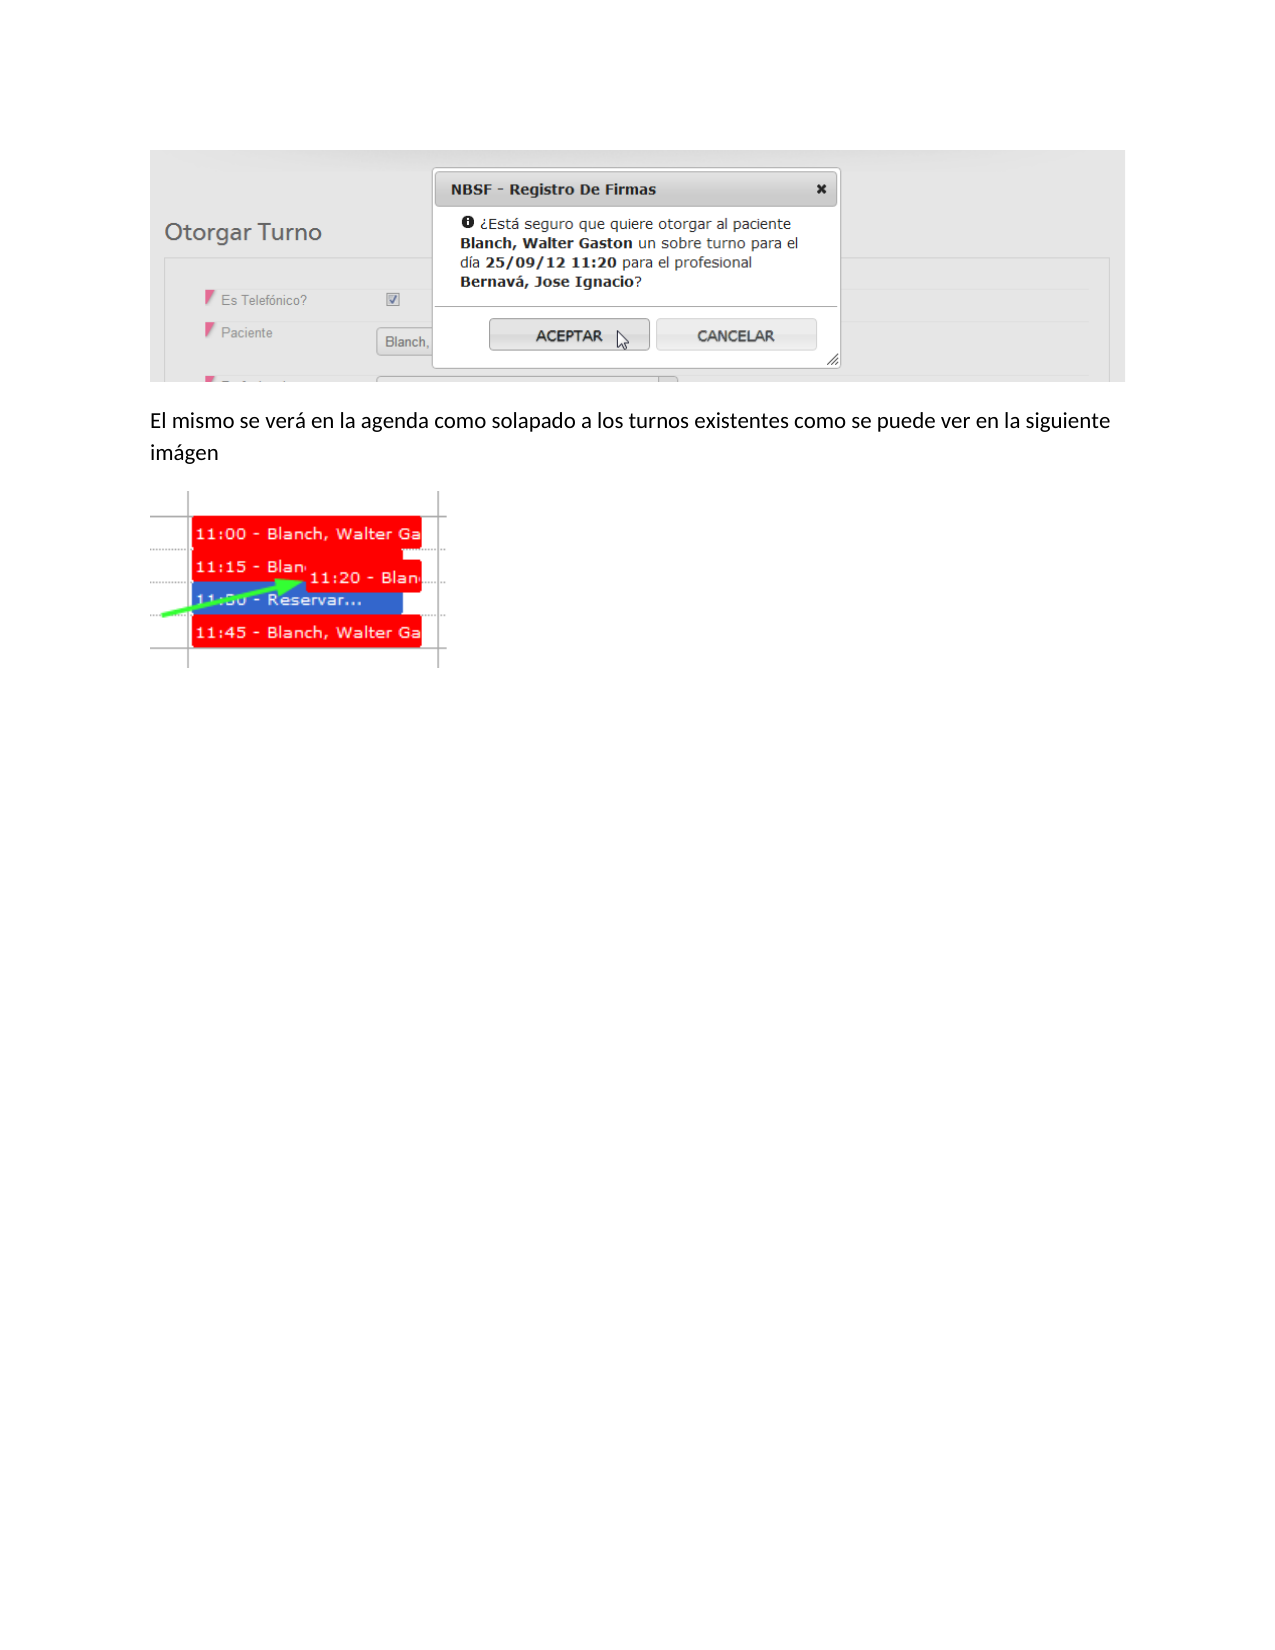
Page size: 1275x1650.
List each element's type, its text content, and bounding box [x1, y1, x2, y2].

picture [150, 491, 447, 668]
picture [150, 150, 1125, 382]
text El mismo se verá en la agenda como solapado a los turnos existentes como se puede ver en la siguiente imágen [150, 406, 1125, 466]
